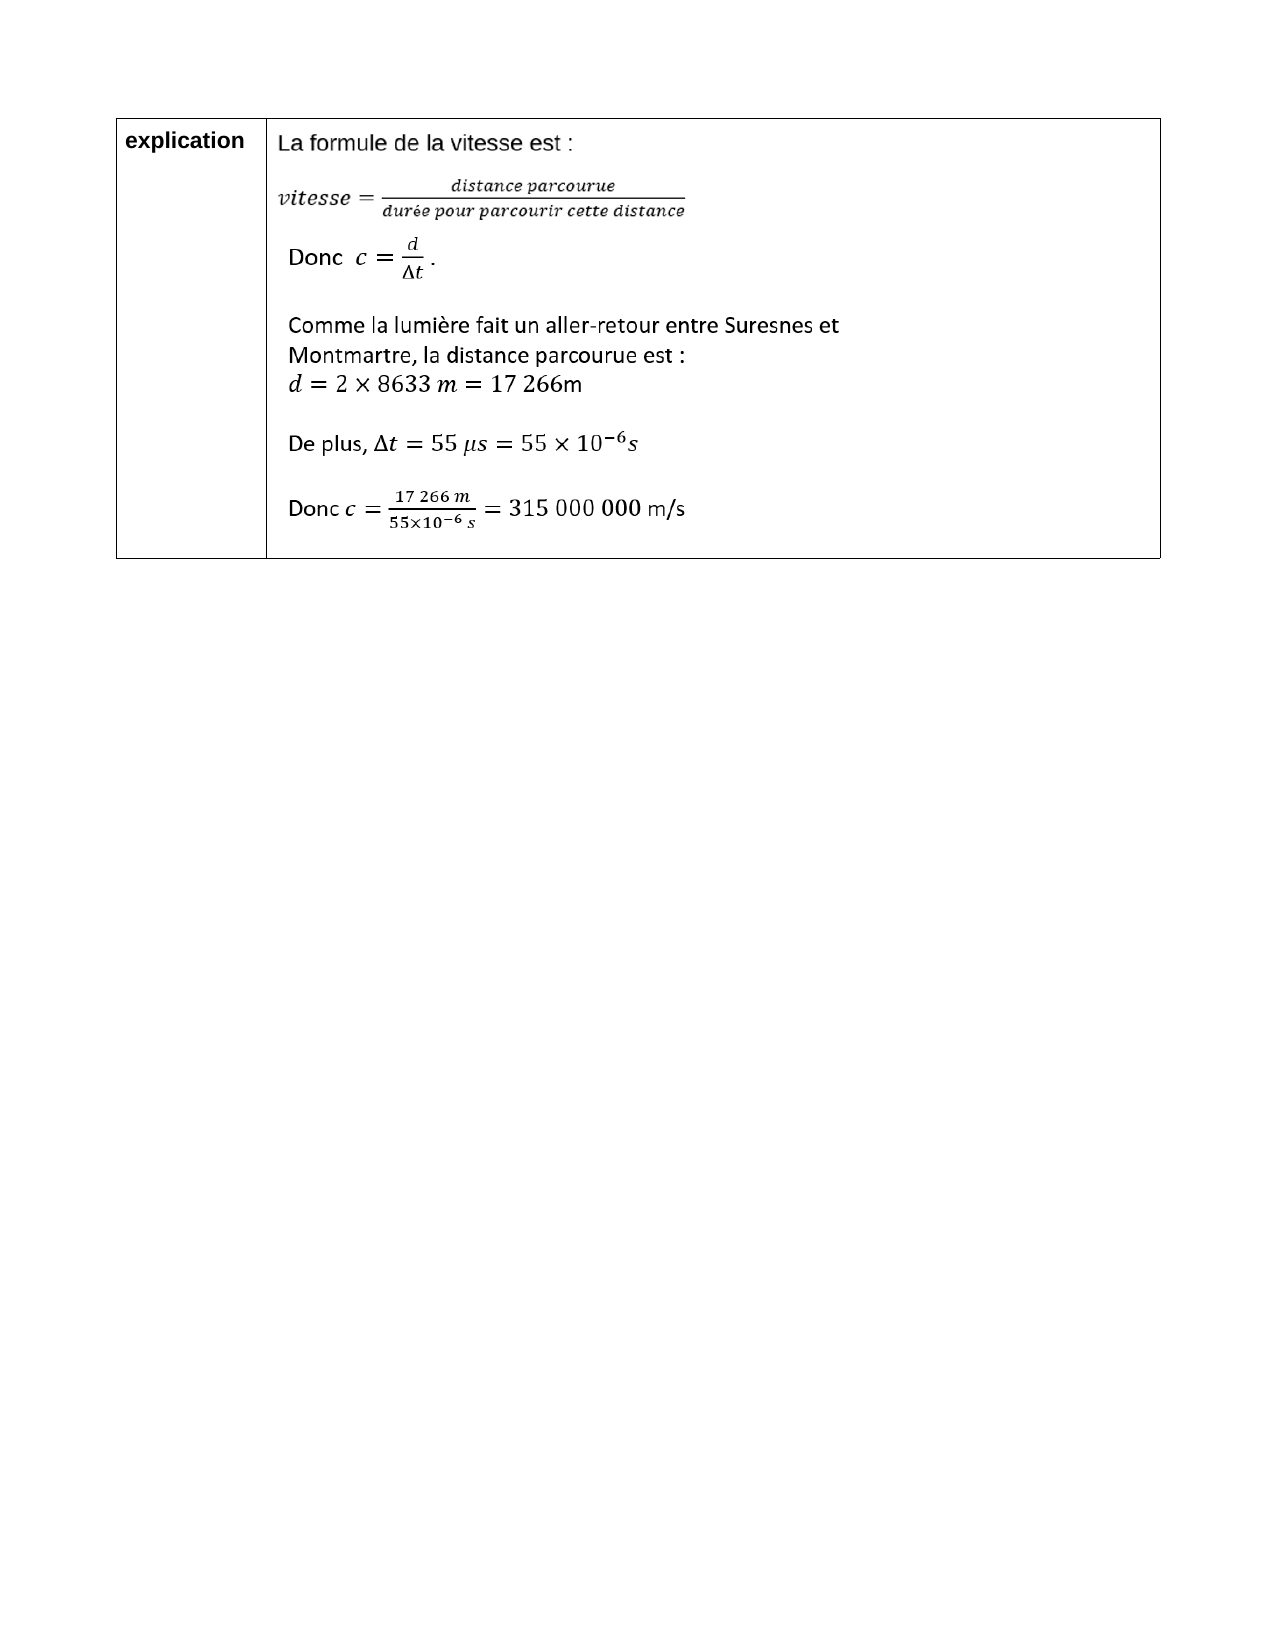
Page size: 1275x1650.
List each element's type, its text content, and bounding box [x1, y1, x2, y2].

table_cell [267, 119, 1160, 558]
table_cell explication [117, 119, 266, 558]
picture [268, 121, 847, 535]
